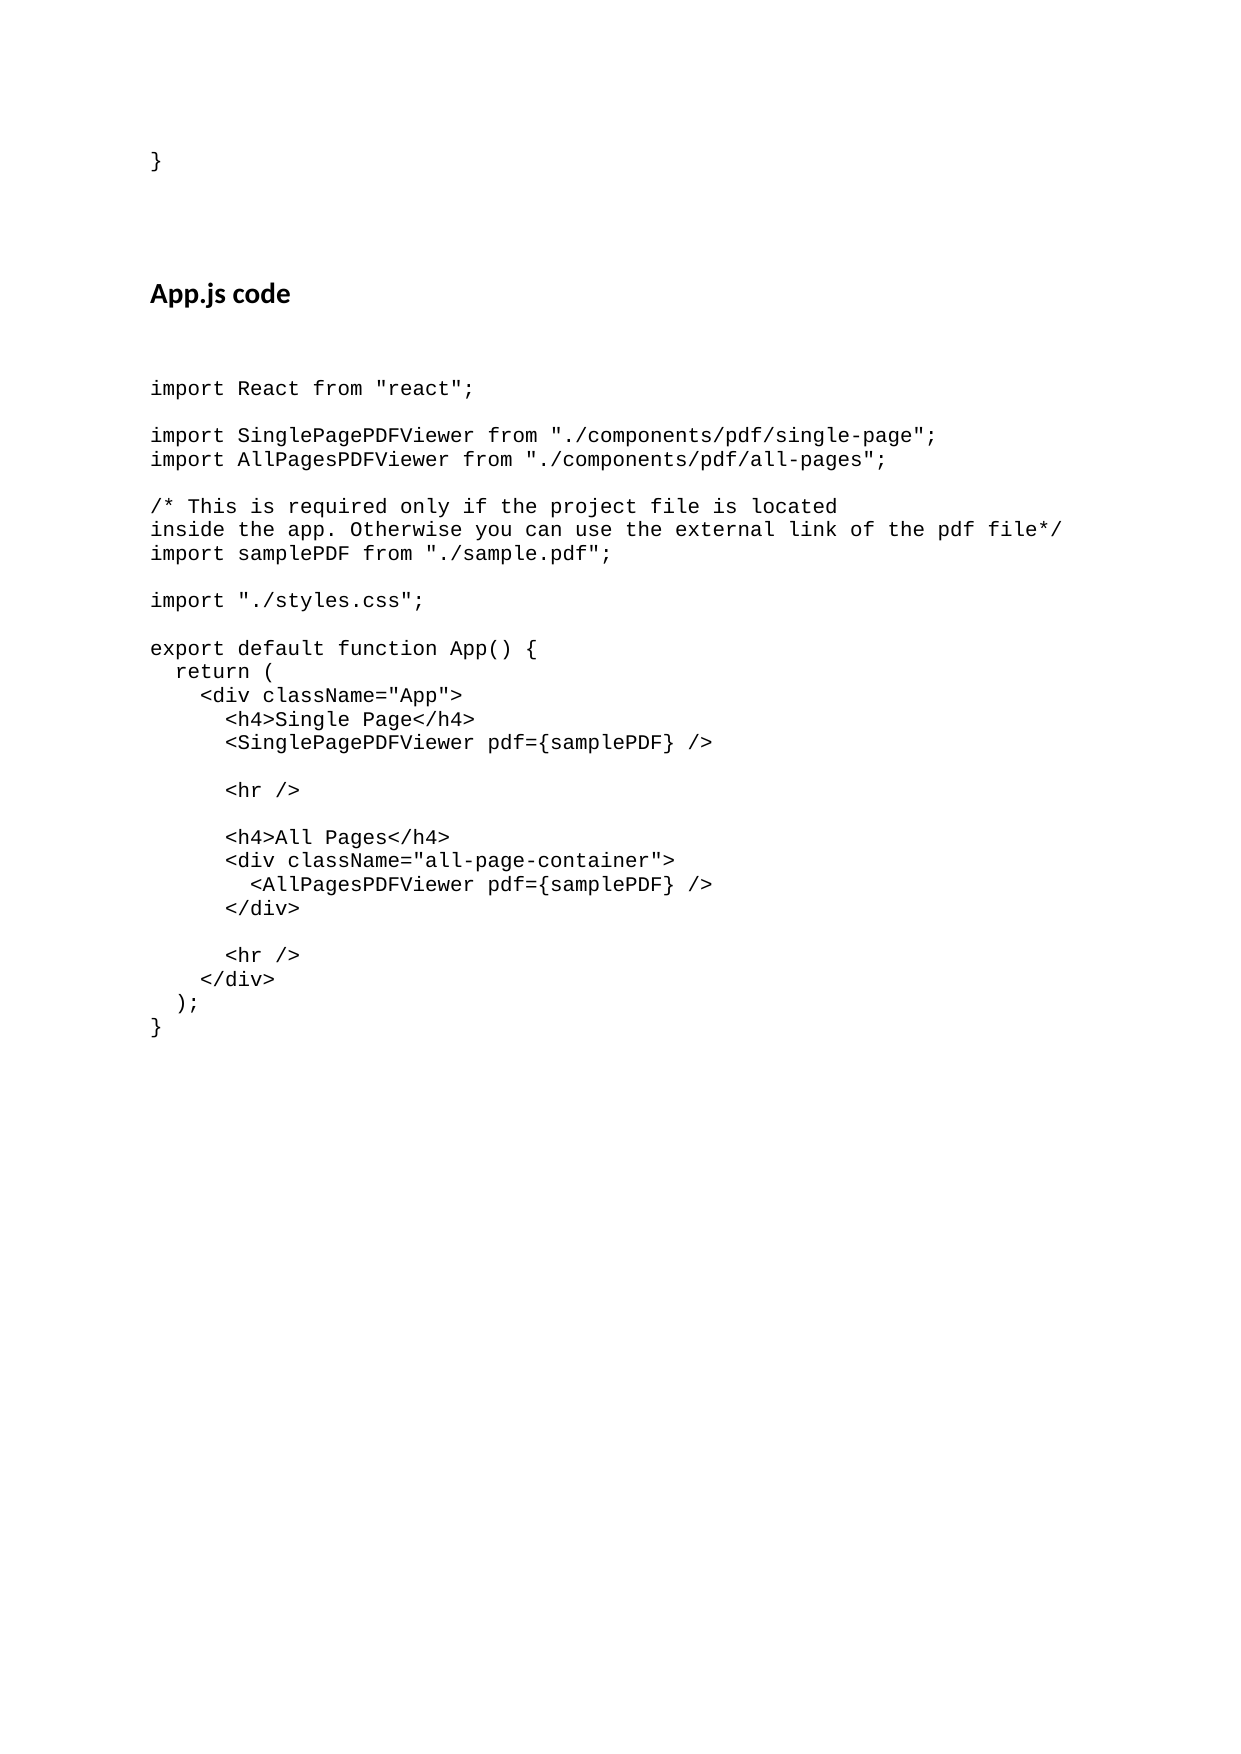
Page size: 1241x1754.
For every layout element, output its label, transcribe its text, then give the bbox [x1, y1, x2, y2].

text } [150, 1016, 1090, 1040]
text export default function App() { [150, 638, 1090, 661]
text import SinglePagePDFViewer from "./components/pdf/single-page"; [150, 425, 1090, 448]
text <div className="all-page-container"> [150, 851, 1090, 874]
text <h4>All Pages</h4> [150, 827, 1090, 851]
text import AllPagesPDFViewer from "./components/pdf/all-pages"; [150, 448, 1090, 472]
text <h4>Single Page</h4> [150, 709, 1090, 732]
text </div> [150, 969, 1090, 992]
text import "./styles.css"; [150, 590, 1090, 614]
text ); [150, 992, 1090, 1016]
text import samplePDF from "./sample.pdf"; [150, 543, 1090, 567]
text <AllPagesPDFViewer pdf={samplePDF} /> [150, 874, 1090, 898]
text import React from "react"; [150, 378, 1090, 401]
text <div className="App"> [150, 685, 1090, 709]
text /* This is required only if the project file is located [150, 496, 1090, 519]
text <hr /> [150, 945, 1090, 969]
text <hr /> [150, 779, 1090, 803]
text App.js code [150, 276, 1090, 311]
text </div> [150, 898, 1090, 921]
text inside the app. Otherwise you can use the external link of the pdf file*/ [150, 519, 1090, 543]
text <SinglePagePDFViewer pdf={samplePDF} /> [150, 732, 1090, 756]
text return ( [150, 661, 1090, 685]
text } [150, 150, 1090, 174]
